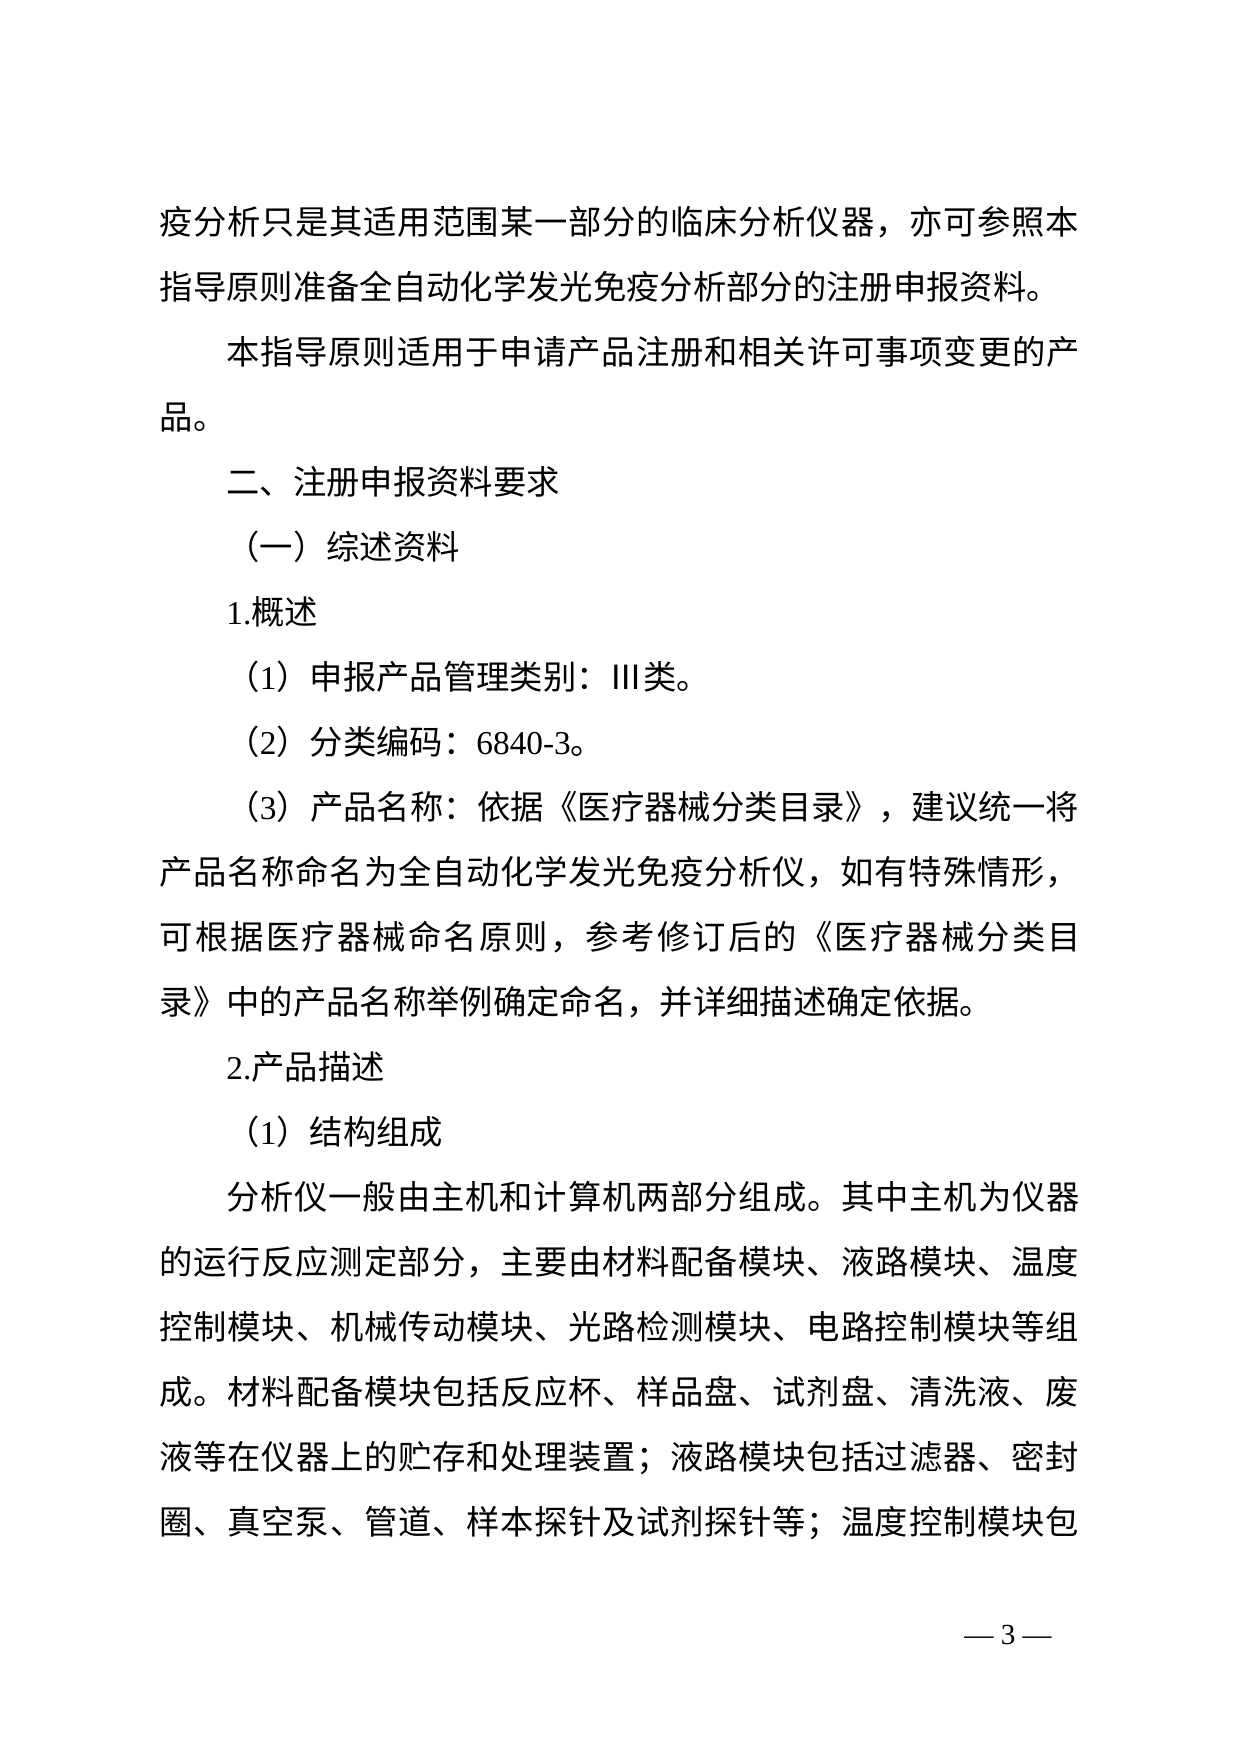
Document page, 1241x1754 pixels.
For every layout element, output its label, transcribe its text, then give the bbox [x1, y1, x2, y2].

text （2）分类编码：6840-3。 [159, 707, 1081, 772]
text （3）产品名称：依据《医疗器械分类目录》，建议统一将产品名称命名为全自动化学发光免疫分析仪，如有特殊情形，可根据医疗器械命名原则，参考修订后的《医疗器械分类目录》中的产品名称举例确定命名，并详细描述确定依据。 [159, 772, 1081, 1032]
text （一）综述资料 [159, 512, 1081, 577]
text 2.产品描述 [159, 1032, 1081, 1097]
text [159, 187, 1081, 317]
text （1）申报产品管理类别：Ⅲ类。 [159, 642, 1081, 707]
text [159, 1162, 1081, 1552]
text 二、注册申报资料要求 [159, 447, 1081, 512]
text （1）结构组成 [159, 1097, 1081, 1162]
text 1.概述 [159, 577, 1081, 642]
text 本指导原则适用于申请产品注册和相关许可事项变更的产品。 [159, 317, 1081, 447]
